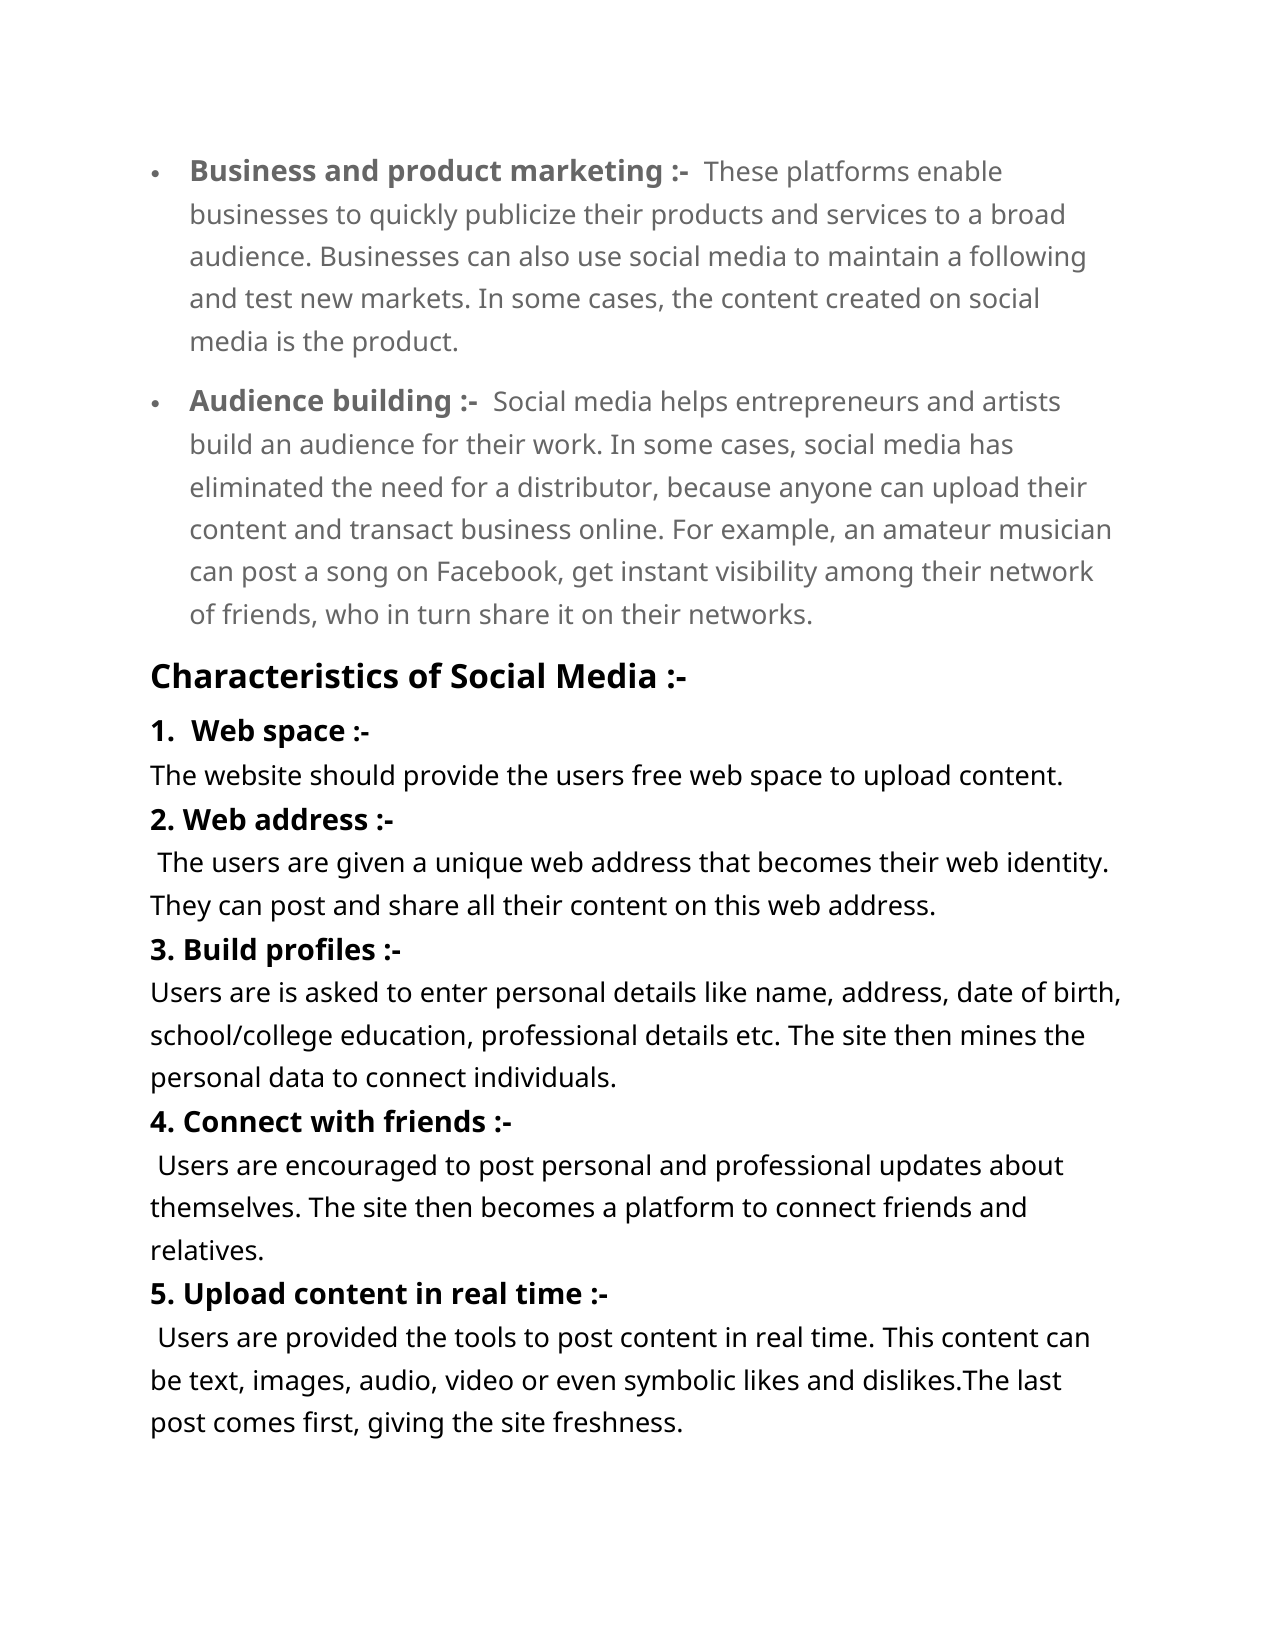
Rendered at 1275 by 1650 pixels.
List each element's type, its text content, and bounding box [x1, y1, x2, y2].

subtitle Characteristics of Social Media :- [150, 653, 1125, 699]
text 5. Upload content in real time :- Users are provided the tools to post content in real time. This content can be text, images, audio, video or even symbolic likes and dislikes.The last post comes first, giving the site freshness. [150, 1273, 1125, 1440]
text 4. Connect with friends :- Users are encouraged to post personal and professional updates about themselves. The site then becomes a platform to connect friends and relatives. [150, 1101, 1125, 1268]
list Audience building :- Social media helps entrepreneurs and artists build an audience for their work. In some cases, social media has eliminated the need for a distributor, because anyone can upload their content and transact business online. For example, an amateur musician can post a song on Facebook, get instant visibility among their network of friends, who in turn share it on their networks. [152, 380, 1125, 632]
text 2. Web address :- The users are given a unique web address that becomes their web identity. They can post and share all their content on this web address. [150, 799, 1125, 923]
list Business and product marketing :- These platforms enable businesses to quickly publicize their products and services to a broad audience. Businesses can also use social media to maintain a following and test new markets. In some cases, the content created on social media is the product. [152, 150, 1125, 359]
text 3. Build profiles :- Users are is asked to enter personal details like name, address, date of birth, school/college education, professional details etc. The site then mines the personal data to connect individuals. [150, 929, 1125, 1096]
text 1. Web space :- The website should provide the users free web space to upload content. [150, 705, 1125, 793]
